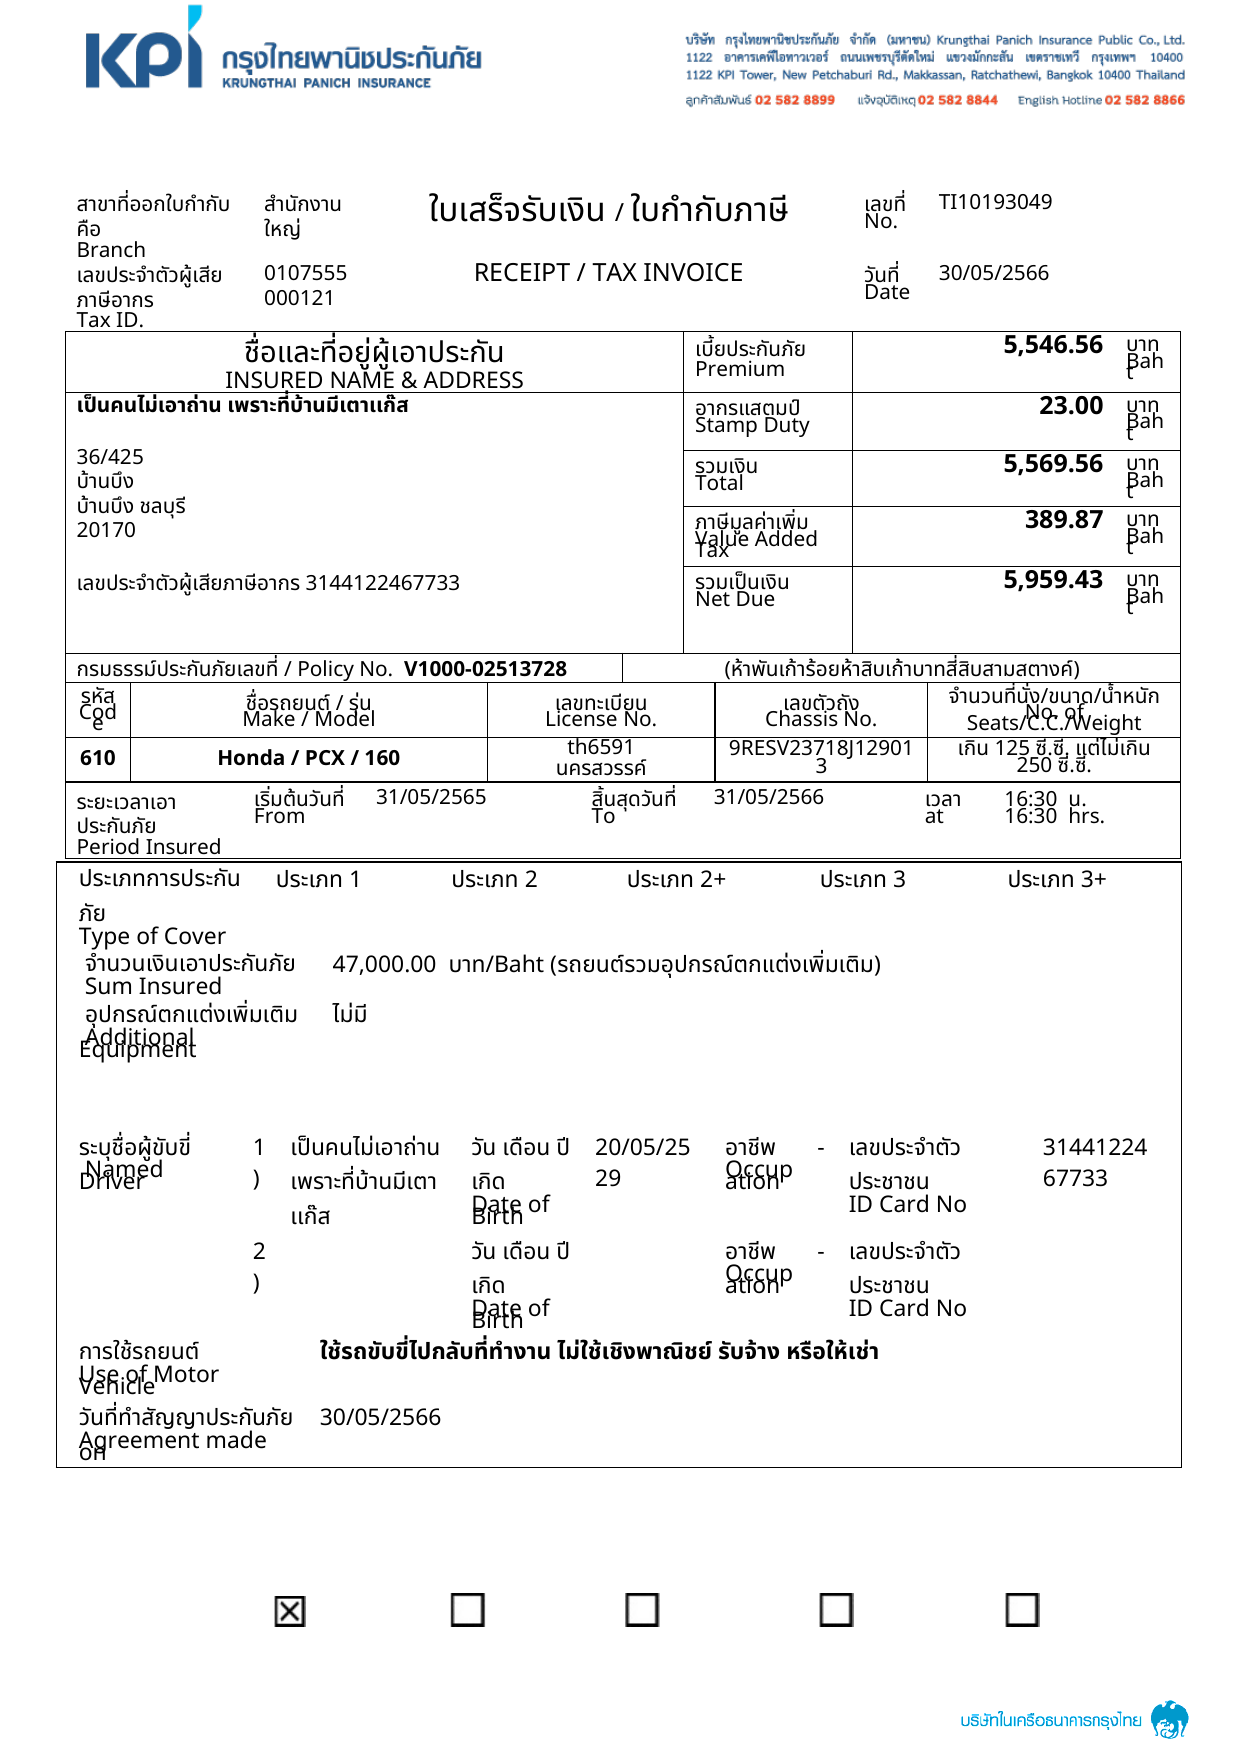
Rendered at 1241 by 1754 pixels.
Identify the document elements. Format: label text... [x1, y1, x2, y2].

table_cell รวมเงิน Total [684, 451, 852, 506]
table_cell 5,569.56 [853, 451, 1114, 506]
table_cell รวมเป็นเงิน Net Due [684, 567, 852, 652]
table_cell เลขทะเบียน License No. [488, 683, 714, 737]
table_cell รหัส Code [66, 683, 130, 737]
table_cell บาท Baht [1115, 451, 1180, 506]
table_header เลขที่ No. [853, 189, 927, 260]
table_cell (ห้าพันเก้าร้อยห้าสิบเก้าบาทสี่สิบสามสตางค์) [623, 654, 1180, 682]
table_cell 5,546.56 [853, 332, 1114, 392]
table_cell ภาษีมูลค่าเพิ่ม Value Added Tax [684, 507, 852, 566]
picture [1163, 1731, 1172, 1736]
picture [84, 1, 1191, 136]
table_cell 5,959.43 [853, 567, 1114, 652]
picture [625, 1593, 660, 1627]
table_cell 31/05/2566 [702, 783, 913, 857]
table_cell Honda / PCX / 160 [131, 738, 487, 781]
table_header สำนักงานใหญ่ [253, 189, 364, 260]
table_cell บาท Baht [1115, 567, 1180, 652]
table_cell กรมธรรม์ประกันภัยเลขที่ / Policy No. V1000-02513728 [66, 654, 622, 682]
table_header สาขาที่ออกใบกำกับคือ Branch [65, 189, 253, 260]
table_cell ชื่อและที่อยู่ผู้เอาประกัน INSURED NAME & ADDRESS [66, 332, 683, 392]
table_cell เบี้ยประกันภัย Premium [684, 332, 852, 392]
table_cell วันที่ Date [853, 260, 927, 331]
table_cell RECEIPT / TAX INVOICE [365, 260, 853, 331]
table_cell สิ้นสุดวันที่ To [580, 783, 702, 857]
table_cell 610 [66, 738, 130, 781]
table_cell th6591 นครสวรรค์ [488, 738, 714, 781]
table_cell เริ่มต้นวันที่ From [243, 783, 364, 857]
table_cell บาท Baht [1115, 332, 1180, 392]
table_cell 9RESV23718J129013 [716, 738, 927, 781]
table_header [57, 863, 1181, 1467]
table_cell 30/05/2566 [928, 260, 1181, 331]
table_cell บาท Baht [1115, 393, 1180, 449]
table_cell 389.87 [853, 507, 1114, 566]
table_cell 31/05/2565 [365, 783, 580, 857]
table_cell 23.00 [853, 393, 1114, 449]
picture [819, 1593, 854, 1627]
table_cell เป็นคนไม่เอาถ่าน เพราะที่บ้านมีเตาเเก๊ส 36/425 บ้านบึง บ้านบึง ชลบุรี 20170 เลขประจำตัวผู้เสียภาษีอากร 3144122467733 [66, 393, 683, 652]
table_cell อากรแสตมป์ Stamp Duty [684, 393, 852, 449]
table_cell เกิน 125 ซี.ซี. แต่ไม่เกิน 250 ซี.ซี. [928, 738, 1180, 781]
table_cell บาท Baht [1115, 507, 1180, 566]
picture [450, 1593, 486, 1627]
table_cell เลขตัวถัง Chassis No. [716, 683, 927, 737]
table_cell เวลา at [913, 783, 993, 857]
picture [274, 1596, 306, 1627]
picture [1005, 1593, 1040, 1627]
table_header TI10193049 [928, 189, 1181, 260]
picture [957, 1695, 1191, 1739]
table_cell ชื่อรถยนต์ / รุ่น Make / Model [131, 683, 487, 737]
table_cell 0107555000121 [253, 260, 364, 331]
table_cell เลขประจำตัวผู้เสียภาษีอากร Tax ID. [65, 260, 253, 331]
table_header ใบเสร็จรับเงิน / ใบกำกับภาษี [365, 189, 853, 260]
table_cell 16:30 น. 16:30 hrs. [993, 783, 1180, 857]
table_cell ระยะเวลาเอาประกันภัย Period Insured [66, 783, 242, 857]
table_cell จำนวนที่นั่ง/ขนาด/น้ำหนัก No. of Seats/C.C./Weight [928, 683, 1180, 737]
